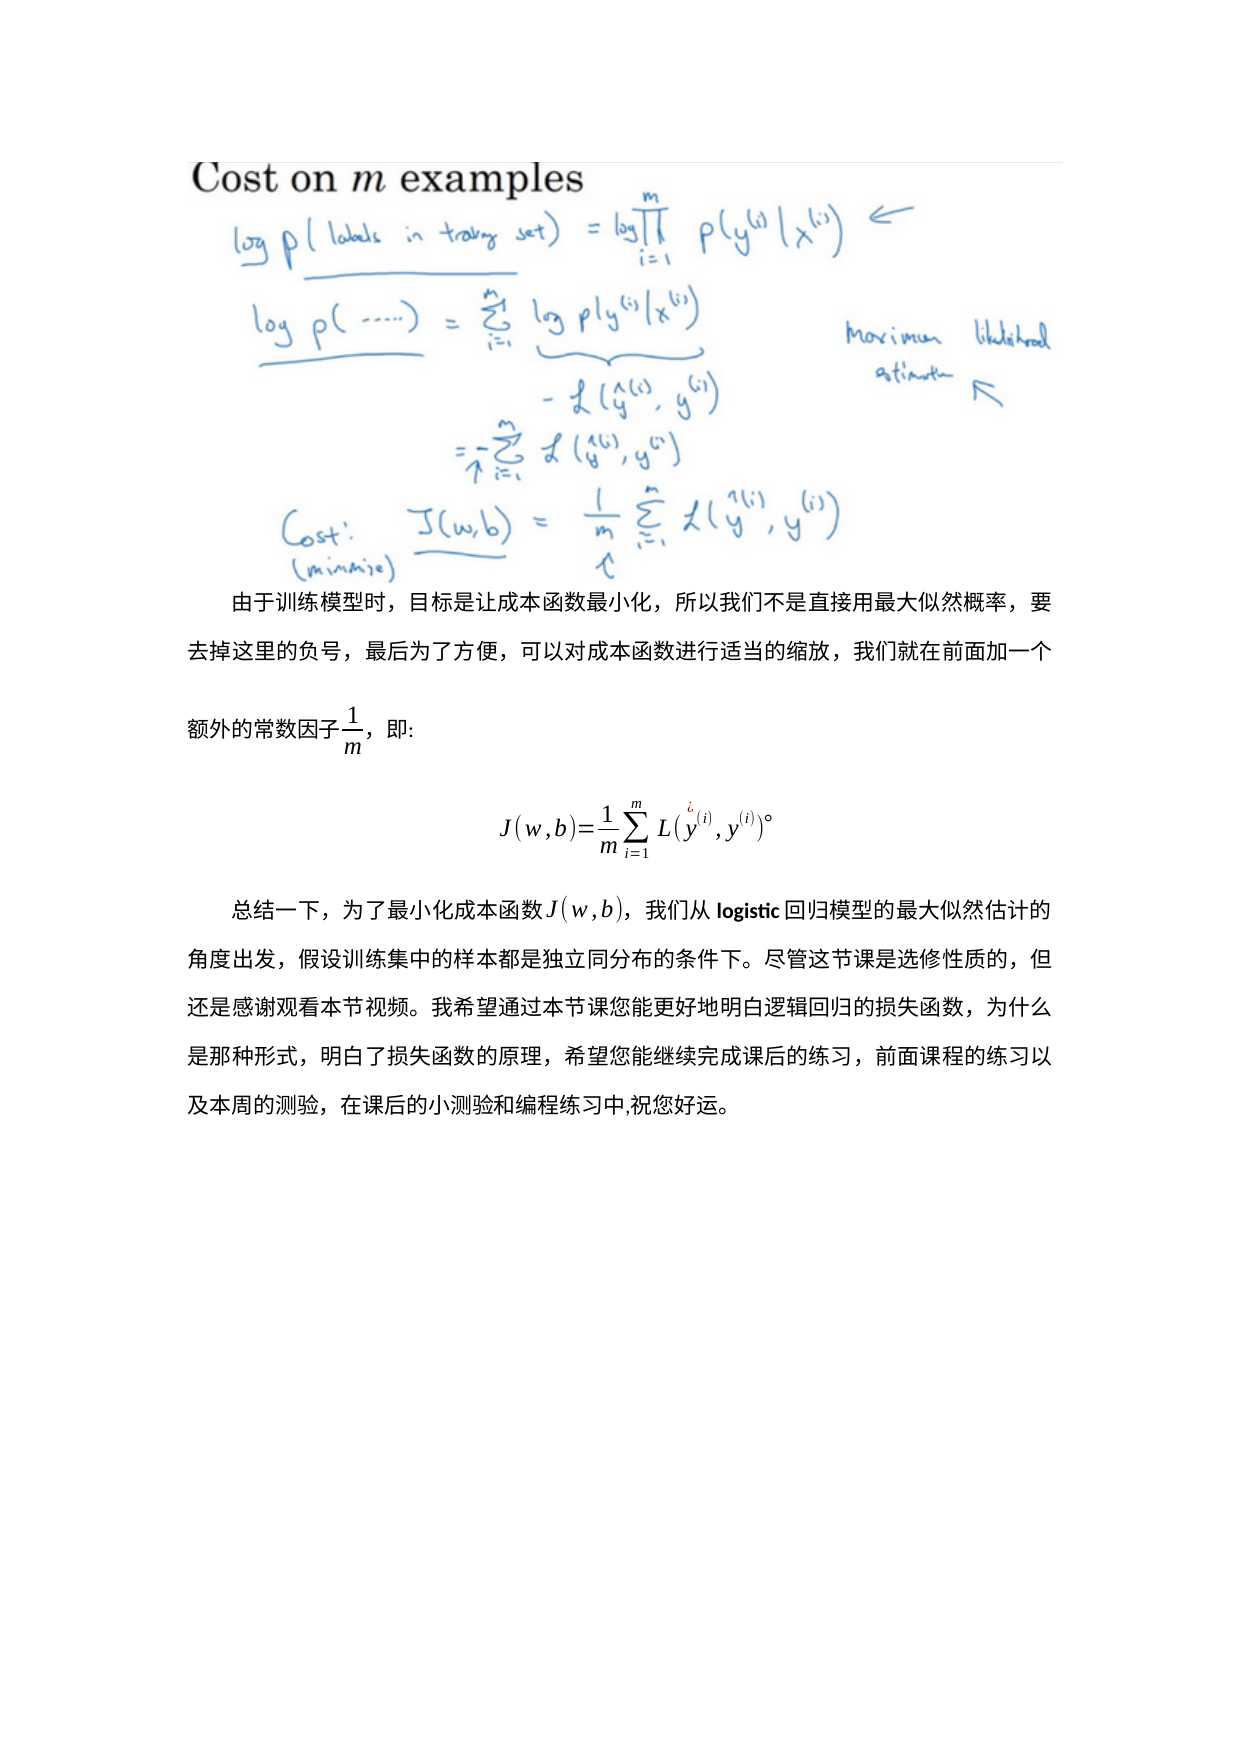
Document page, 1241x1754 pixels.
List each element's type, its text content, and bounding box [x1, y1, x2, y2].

text 由于训练模型时，目标是让成本函数最小化，所以我们不是直接用最大似然概率，要去掉这里的负号，最后为了方便，可以对成本函数进行适当的缩放，我们就在前面加一个额外的常数因子，即: [187, 584, 1053, 763]
picture [187, 162, 1063, 583]
text 总结一下，为了最小化成本函数，我们从logistic回归模型的最大似然估计的角度出发，假设训练集中的样本都是独立同分布的条件下。尽管这节课是选修性质的，但还是感谢观看本节视频。我希望通过本节课您能更好地明白逻辑回归的损失函数，为什么是那种形式，明白了损失函数的原理，希望您能继续完成课后的练习，前面课程的练习以及本周的测验，在课后的小测验和编程练习中,祝您好运。 [187, 892, 1053, 1120]
text 。 [187, 779, 1053, 877]
